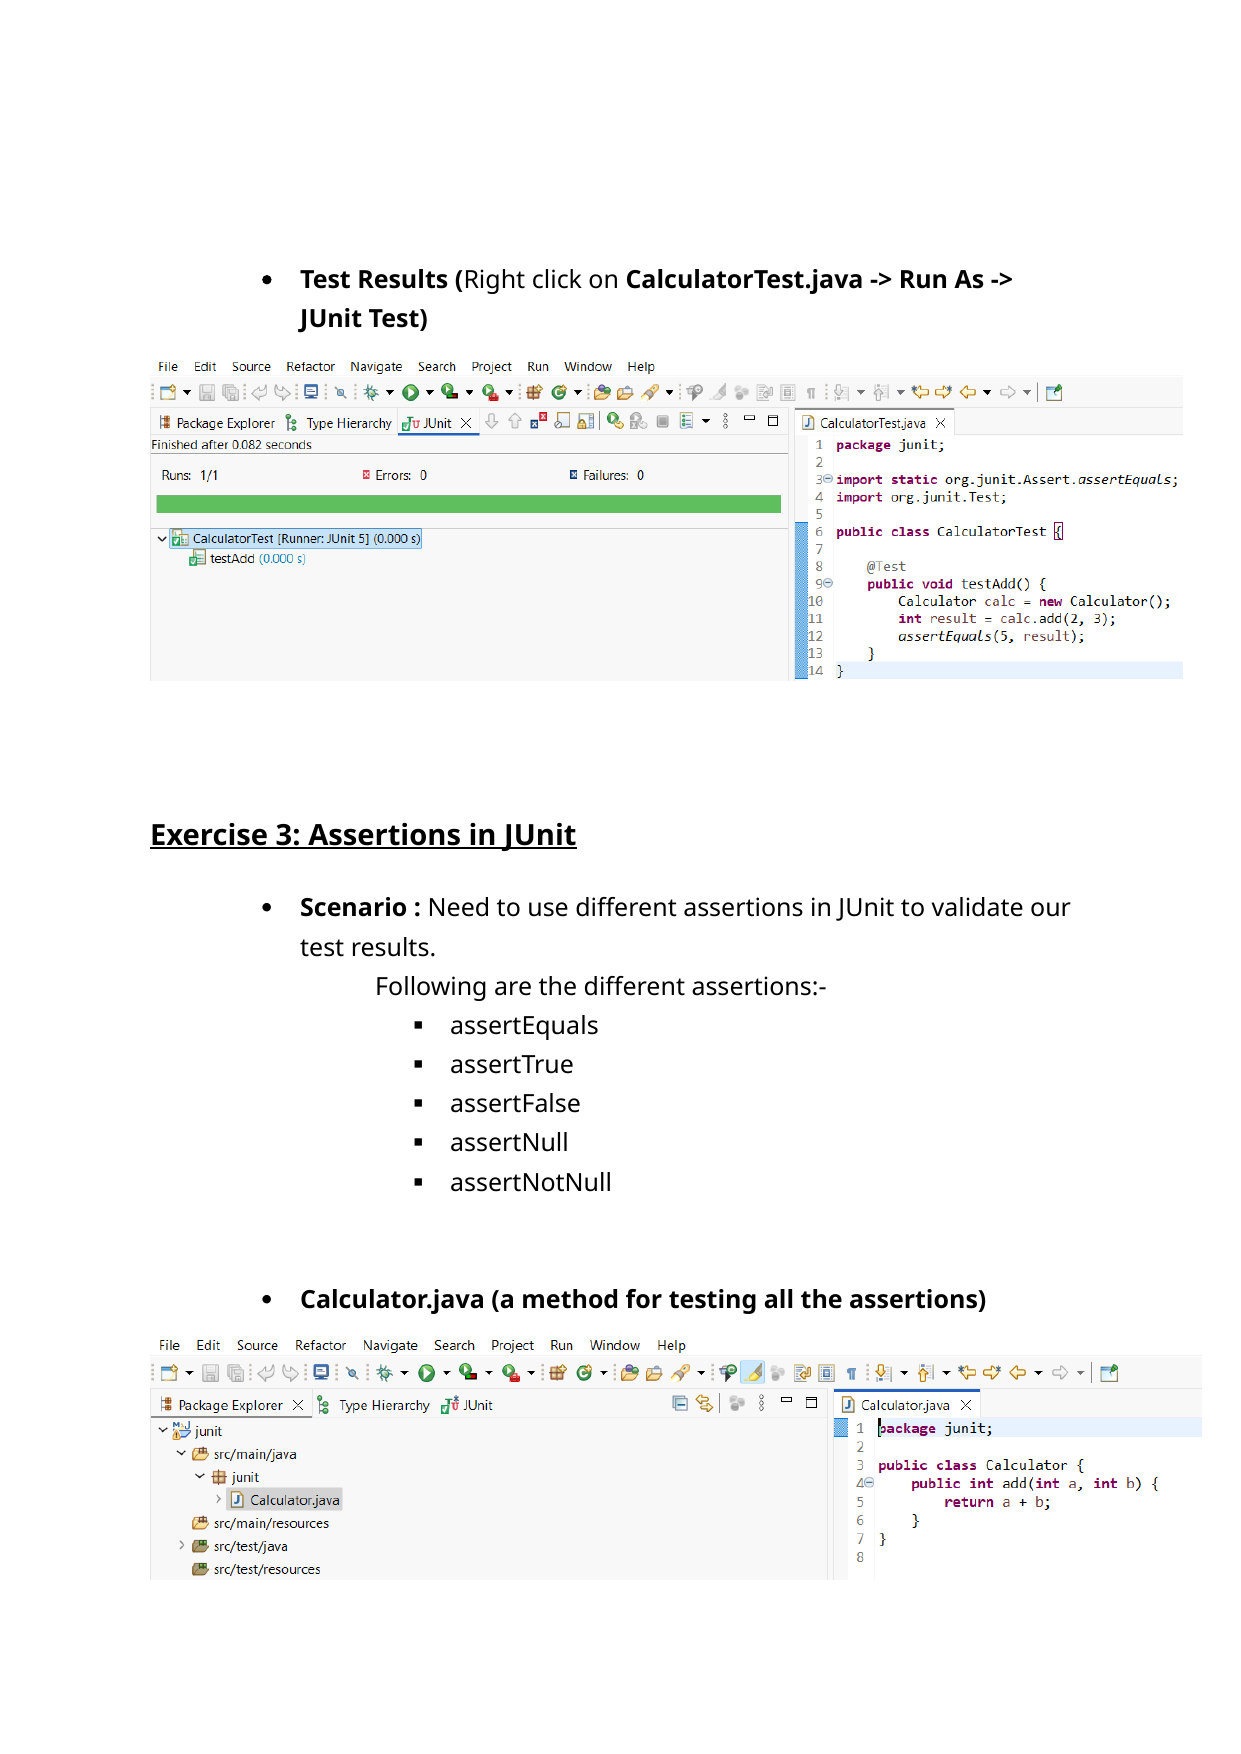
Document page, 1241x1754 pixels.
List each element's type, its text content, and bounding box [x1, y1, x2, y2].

picture [150, 356, 1183, 681]
list assertEquals [412, 1007, 1090, 1042]
list JUnit Test) [300, 301, 1090, 335]
list assertTrue [412, 1047, 1090, 1081]
text Exercise 3: Assertions in JUnit [150, 814, 1090, 853]
picture [150, 1337, 1202, 1580]
list assertNull [412, 1125, 1090, 1159]
list assertNotNull [412, 1164, 1090, 1198]
list Calculator.java (a method for testing all the assertions) [262, 1282, 1090, 1316]
list assertFalse [412, 1086, 1090, 1120]
list Test Results (Right click on CalculatorTest.java -> Run As -> [262, 262, 1090, 296]
list Following are the different assertions:- [375, 968, 1090, 1002]
list Scenario : Need to use different assertions in JUnit to validate our test results. [262, 890, 1090, 963]
